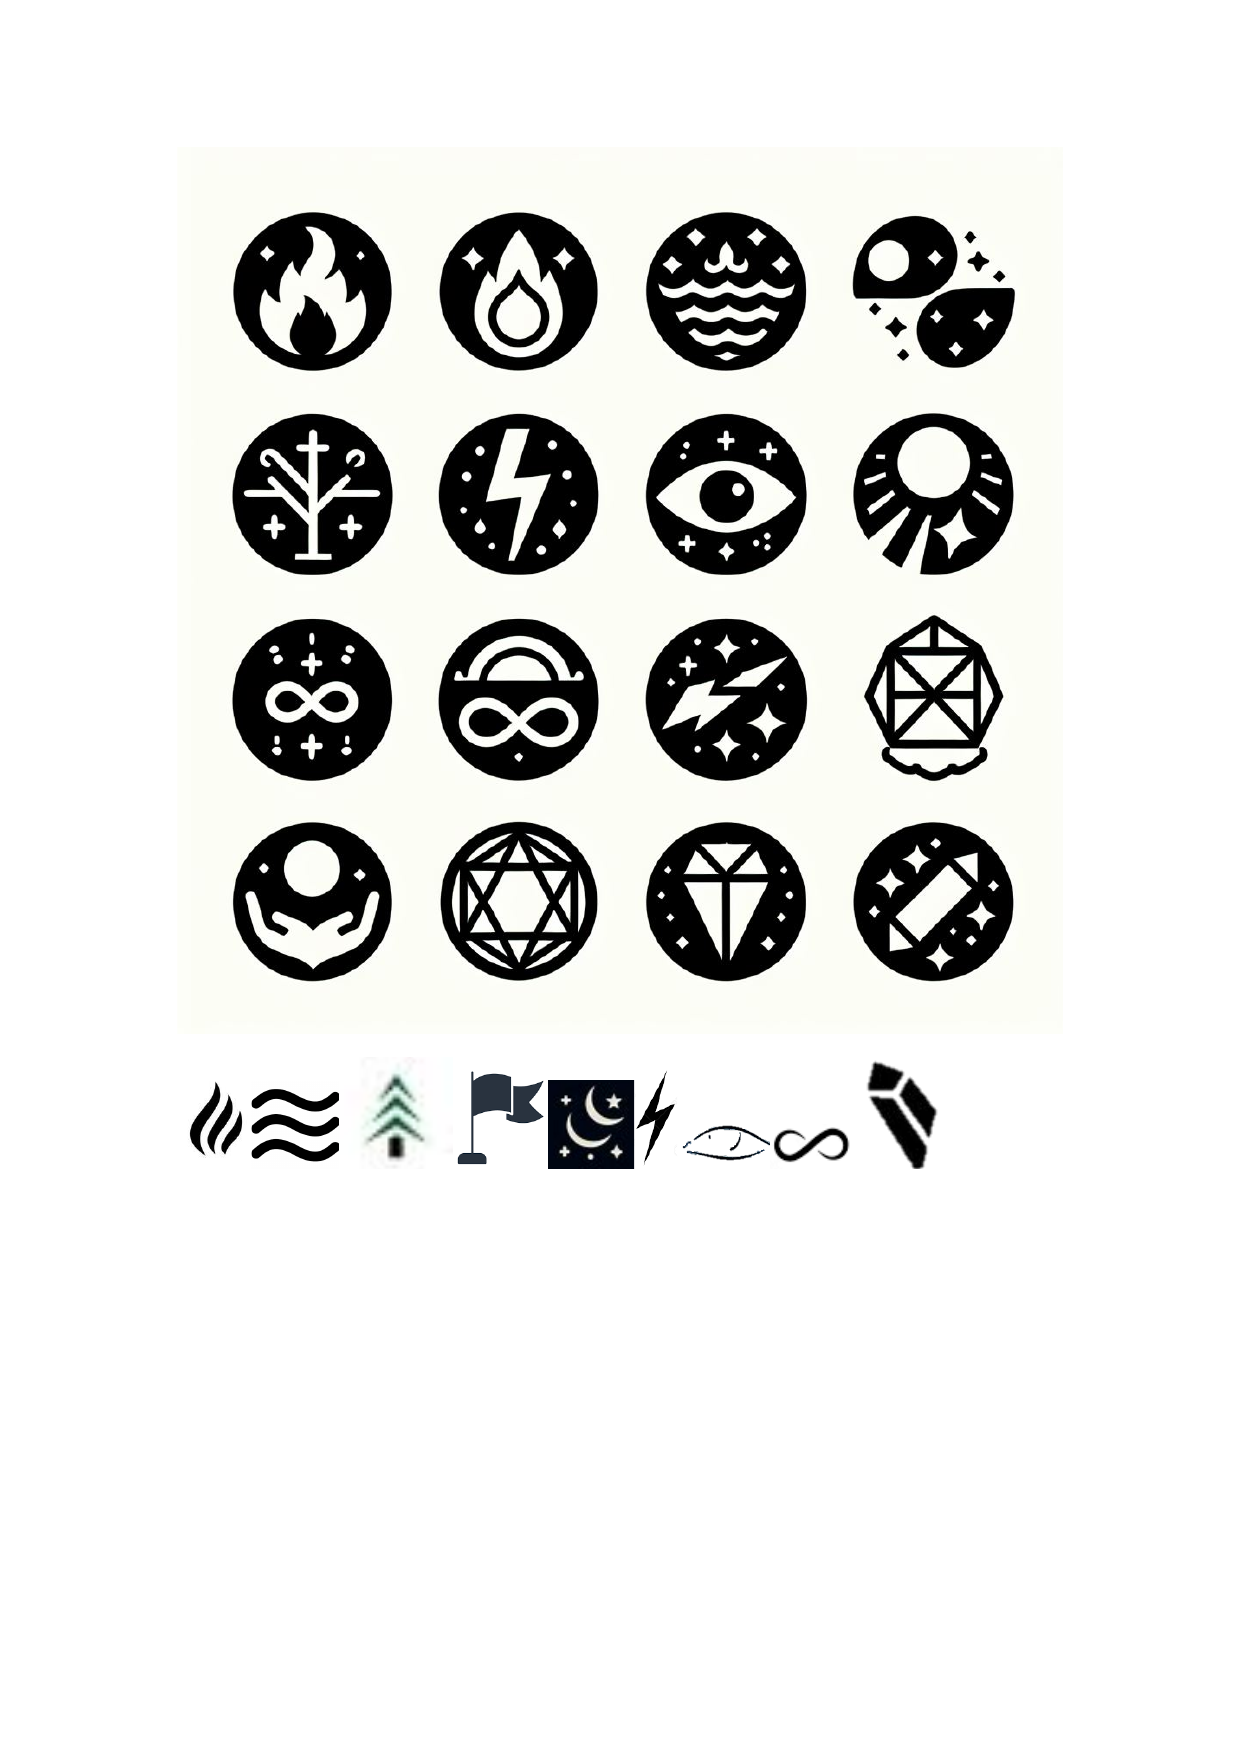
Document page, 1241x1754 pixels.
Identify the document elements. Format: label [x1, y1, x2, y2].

picture [177, 1052, 951, 1169]
picture [177, 147, 1063, 1034]
